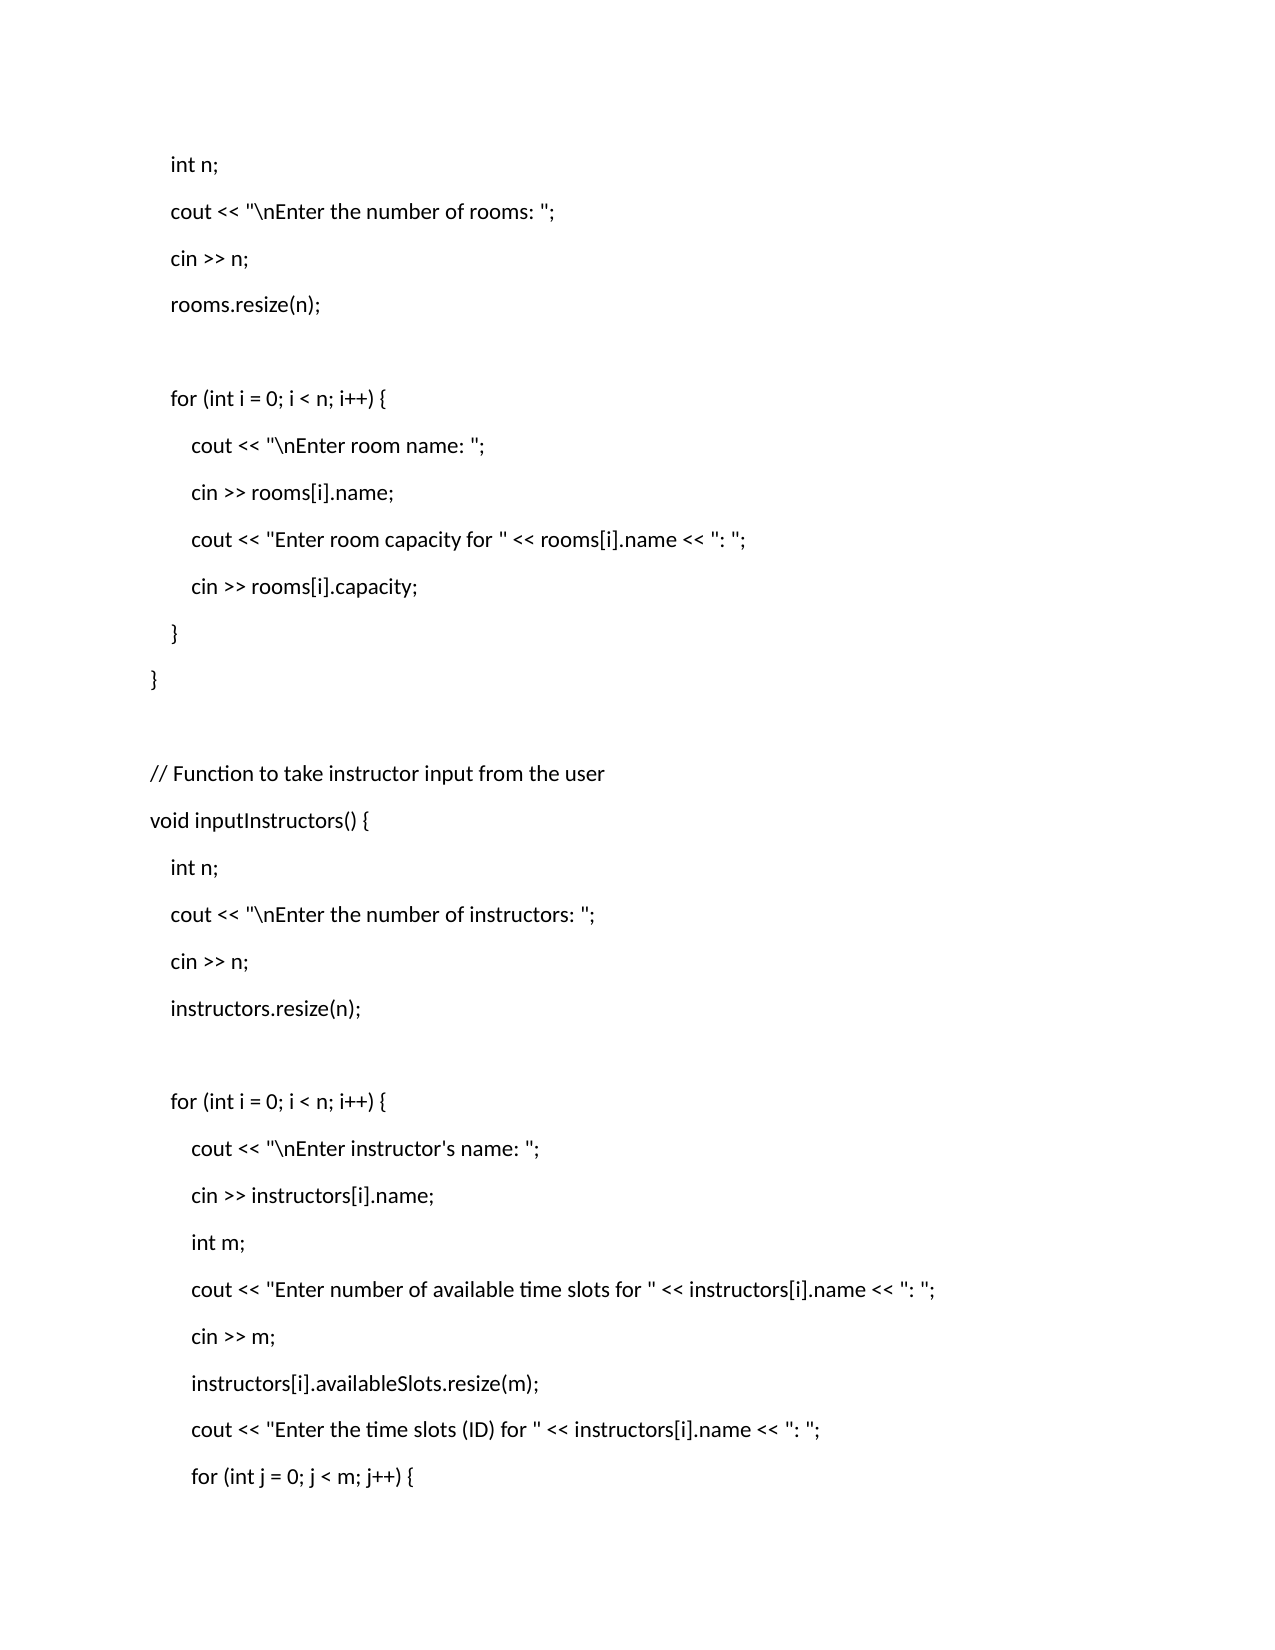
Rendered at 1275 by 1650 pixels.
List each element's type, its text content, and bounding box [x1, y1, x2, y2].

text cout << "\nEnter the number of instructors: "; [150, 900, 1125, 928]
text } [150, 666, 1125, 694]
text cin >> m; [150, 1322, 1125, 1350]
text cin >> n; [150, 244, 1125, 272]
text cout << "\nEnter room name: "; [150, 431, 1125, 459]
text void inputInstructors() { [150, 806, 1125, 834]
text instructors.resize(n); [150, 994, 1125, 1022]
text cout << "\nEnter the number of rooms: "; [150, 197, 1125, 225]
text for (int j = 0; j < m; j++) { [150, 1462, 1125, 1491]
text int n; [150, 150, 1125, 178]
text for (int i = 0; i < n; i++) { [150, 1087, 1125, 1116]
text // Function to take instructor input from the user [150, 759, 1125, 787]
text cout << "\nEnter instructor's name: "; [150, 1134, 1125, 1162]
text } [150, 619, 1125, 647]
text for (int i = 0; i < n; i++) { [150, 384, 1125, 412]
text cout << "Enter room capacity for " << rooms[i].name << ": "; [150, 525, 1125, 553]
text instructors[i].availableSlots.resize(m); [150, 1369, 1125, 1397]
text cin >> rooms[i].name; [150, 478, 1125, 506]
text cin >> instructors[i].name; [150, 1181, 1125, 1209]
text cin >> rooms[i].capacity; [150, 572, 1125, 600]
text cin >> n; [150, 947, 1125, 975]
text cout << "Enter number of available time slots for " << instructors[i].name << ": "; [150, 1275, 1125, 1303]
text rooms.resize(n); [150, 291, 1125, 319]
text cout << "Enter the time slots (ID) for " << instructors[i].name << ": "; [150, 1416, 1125, 1444]
text int m; [150, 1228, 1125, 1256]
text int n; [150, 853, 1125, 881]
